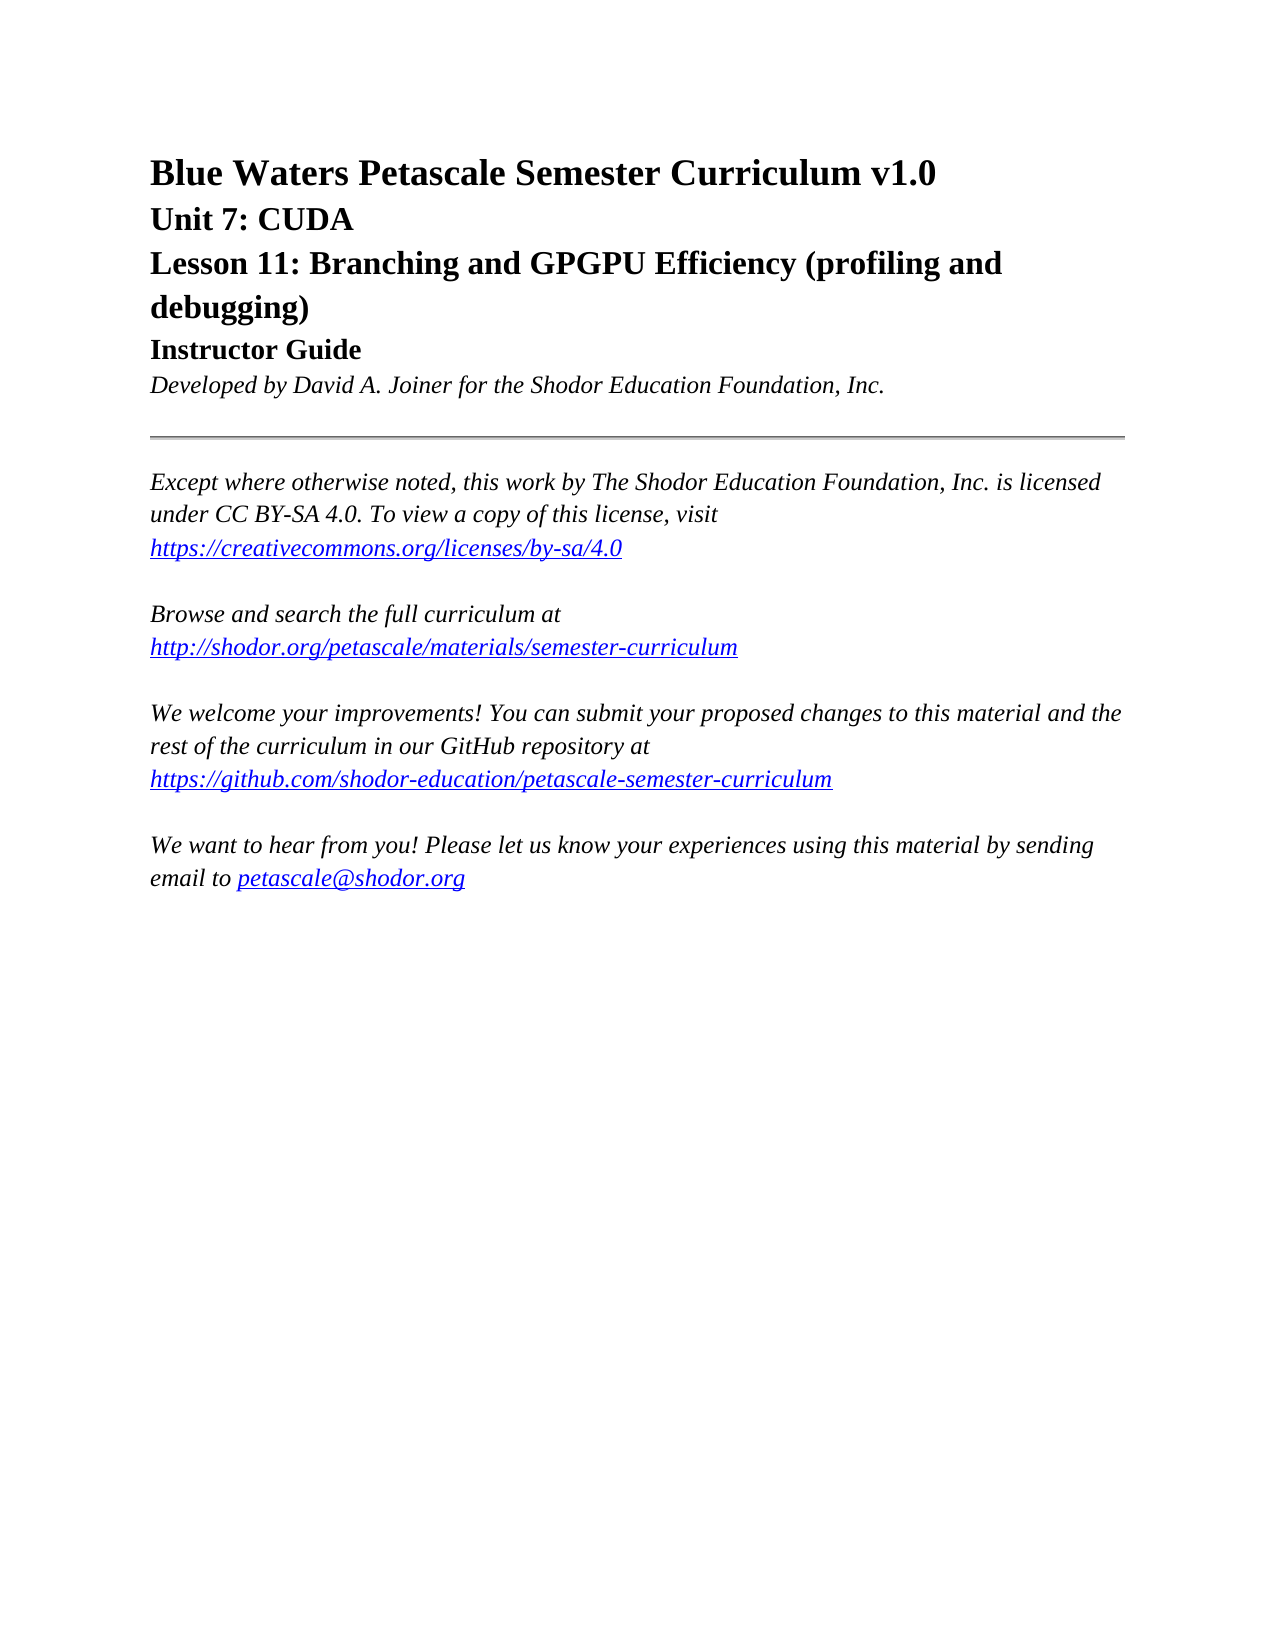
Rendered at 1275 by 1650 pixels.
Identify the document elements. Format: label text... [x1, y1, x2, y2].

text Browse and search the full curriculum at http://shodor.org/petascale/materials/semester-curriculum [150, 599, 1125, 660]
text Except where otherwise noted, this work by The Shodor Education Foundation, Inc. is licensed under CC BY-SA 4.0. To view a copy of this license, visit https://creativecommons.org/licenses/by-sa/4.0 [150, 467, 1125, 561]
text We welcome your improvements! You can submit your proposed changes to this material and the rest of the curriculum in our GitHub repository at https://github.com/shodor-education/petascale-semester-curriculum [150, 698, 1125, 792]
text Blue Waters Petascale Semester Curriculum v1.0 [150, 150, 1125, 193]
picture [150, 436, 1125, 440]
text We want to hear from you! Please let us know your experiences using this material by sending email to petascale@shodor.org [150, 830, 1125, 892]
text Lesson 11: Branching and GPGPU Efficiency (profiling and debugging) [150, 244, 1125, 326]
text Developed by David A. Joiner for the Shodor Education Foundation, Inc. [150, 370, 1125, 399]
text Instructor Guide [150, 332, 1125, 365]
text Unit 7: CUDA [150, 199, 1125, 238]
